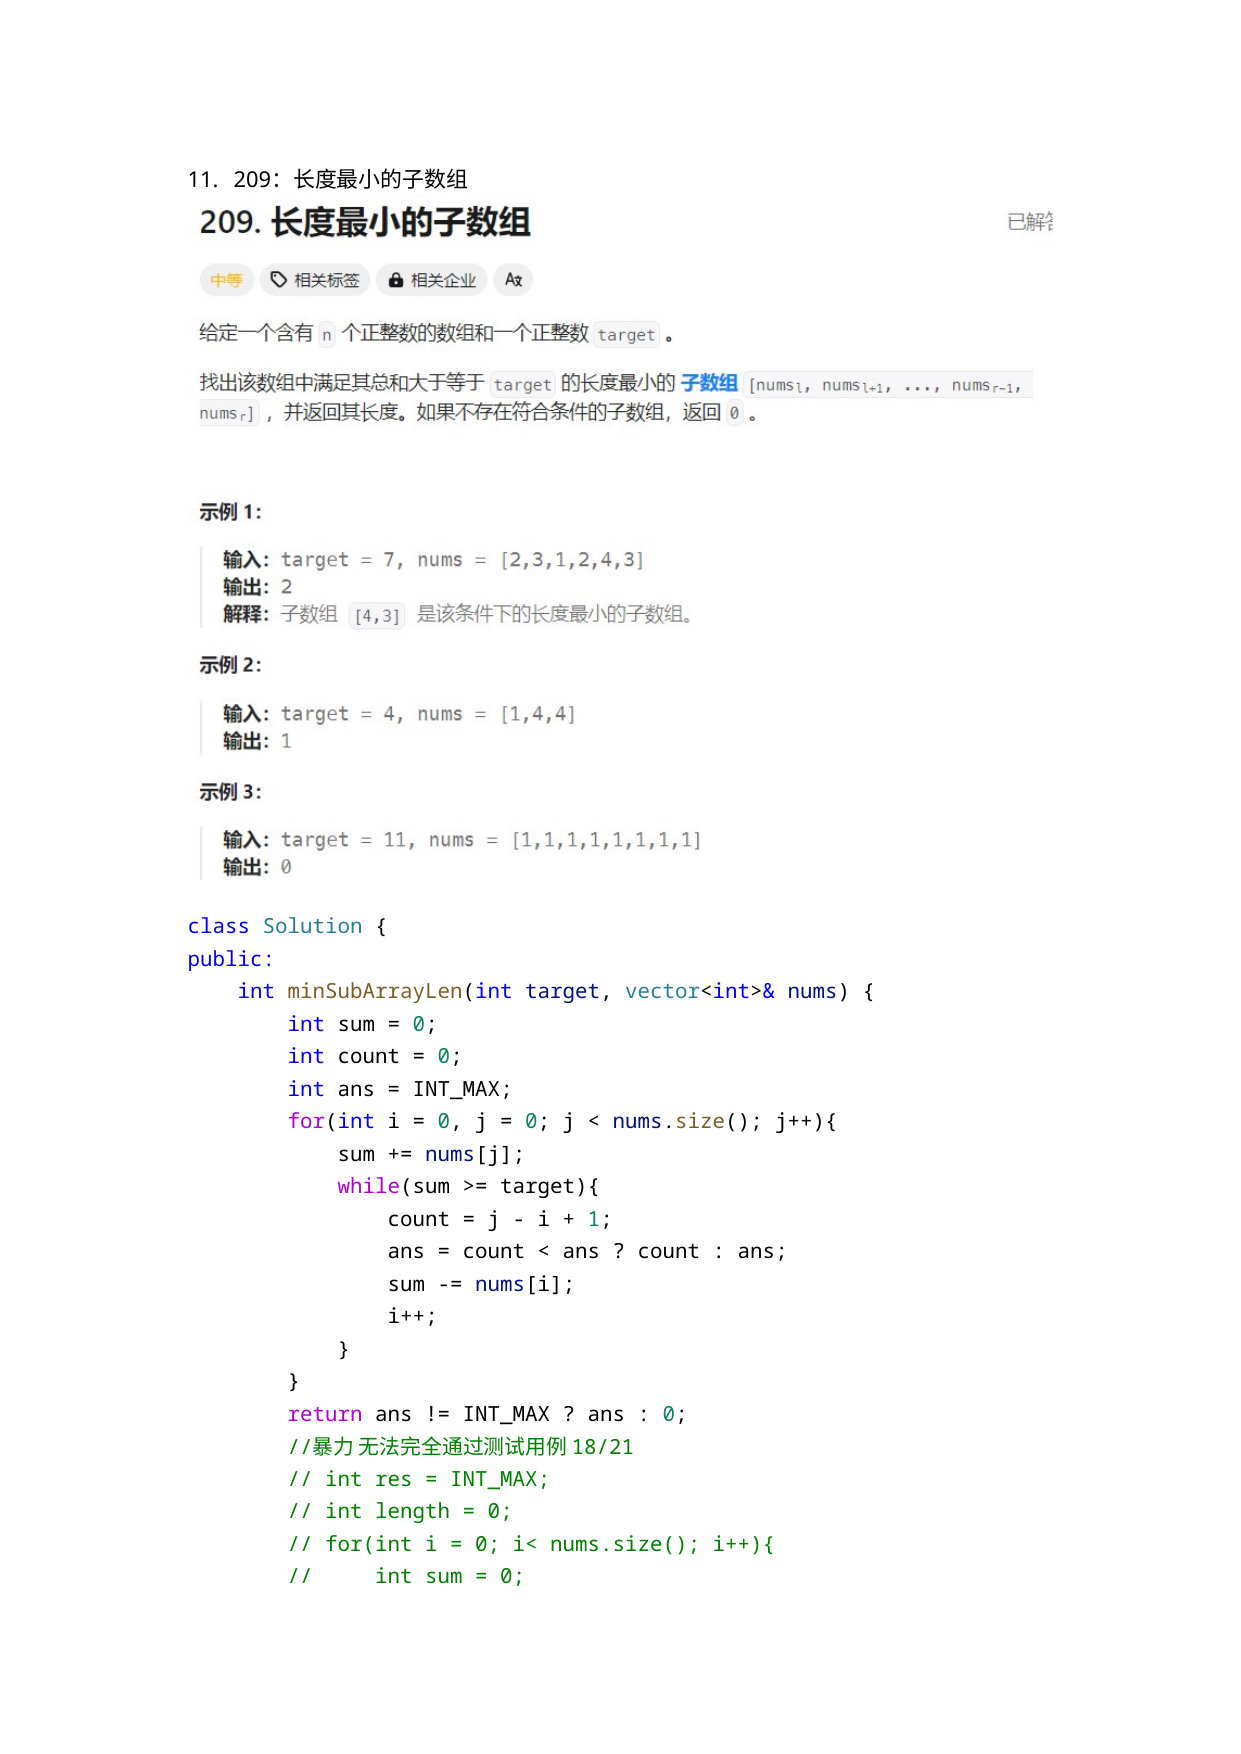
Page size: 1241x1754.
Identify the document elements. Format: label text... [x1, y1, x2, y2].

text int sum = 0; [187, 1007, 1053, 1039]
text // int length = 0; [187, 1494, 1053, 1527]
text for(int i = 0, j = 0; j < nums.size(); j++){ [187, 1104, 1053, 1137]
list 209：长度最小的子数组 [187, 162, 1053, 194]
text ans = count < ans ? count : ans; [187, 1234, 1053, 1267]
text // int sum = 0; [187, 1559, 1053, 1592]
text i++; [187, 1299, 1053, 1332]
text public: [187, 942, 1053, 974]
text int count = 0; [187, 1039, 1053, 1072]
text return ans != INT_MAX ? ans : 0; [187, 1397, 1053, 1429]
text } [187, 1332, 1053, 1364]
text int ans = INT_MAX; [187, 1072, 1053, 1104]
text count = j - i + 1; [187, 1202, 1053, 1234]
text } [187, 1364, 1053, 1397]
text int minSubArrayLen(int target, vector<int>& nums) { [187, 974, 1053, 1007]
text class Solution { [187, 909, 1053, 942]
text while(sum >= target){ [187, 1169, 1053, 1202]
text //暴力 无法完全通过测试用例18/21 [187, 1429, 1053, 1462]
text sum -= nums[i]; [187, 1267, 1053, 1299]
text sum += nums[j]; [187, 1137, 1053, 1169]
text // for(int i = 0; i< nums.size(); i++){ [187, 1527, 1053, 1559]
picture [187, 194, 1053, 880]
text // int res = INT_MAX; [187, 1462, 1053, 1494]
